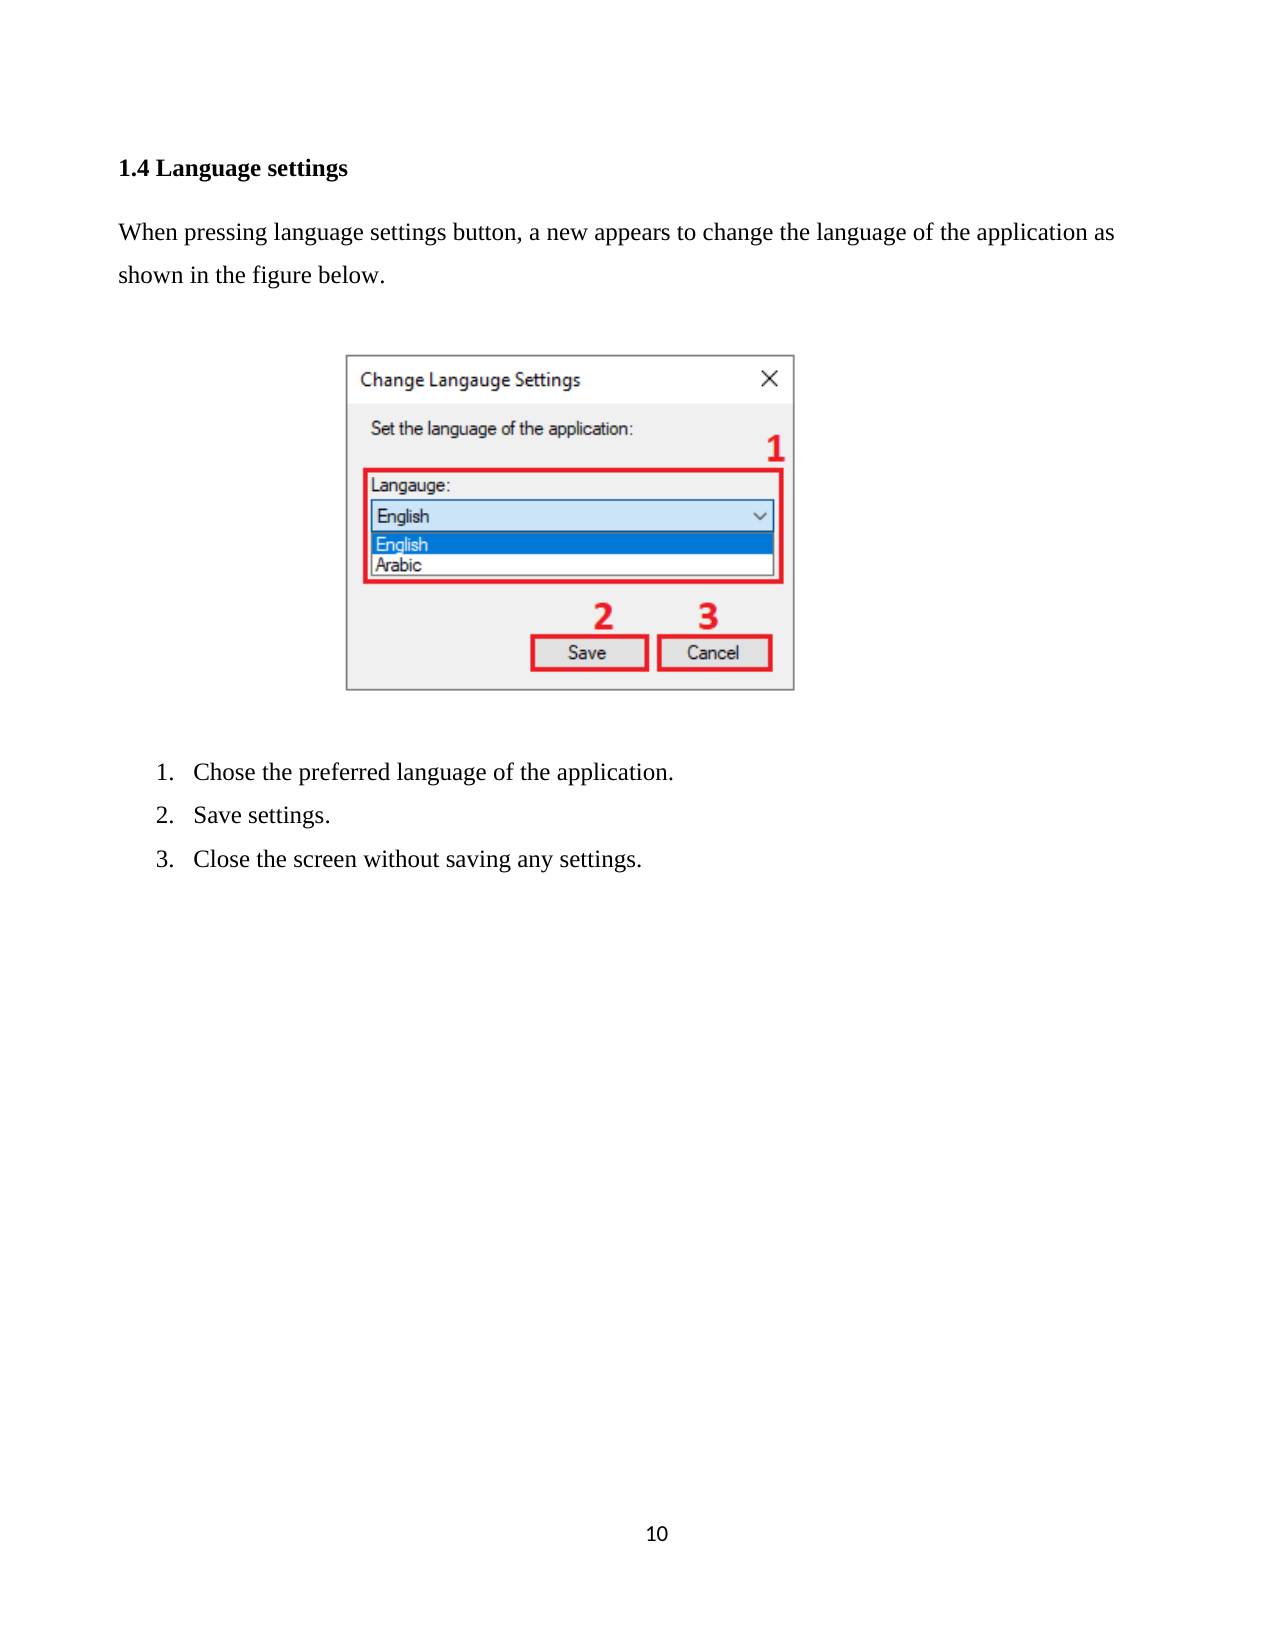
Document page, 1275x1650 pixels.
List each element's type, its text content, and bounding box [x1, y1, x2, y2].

text 1.4 Language settings [118, 153, 1157, 181]
picture [343, 352, 798, 694]
list Save settings. [156, 801, 1157, 829]
list Close the screen without saving any settings. [156, 844, 1157, 872]
list Chose the preferred language of the application. [156, 757, 1157, 786]
text When pressing language settings button, a new appears to change the language of the application as shown in the figure below. [118, 217, 1157, 288]
